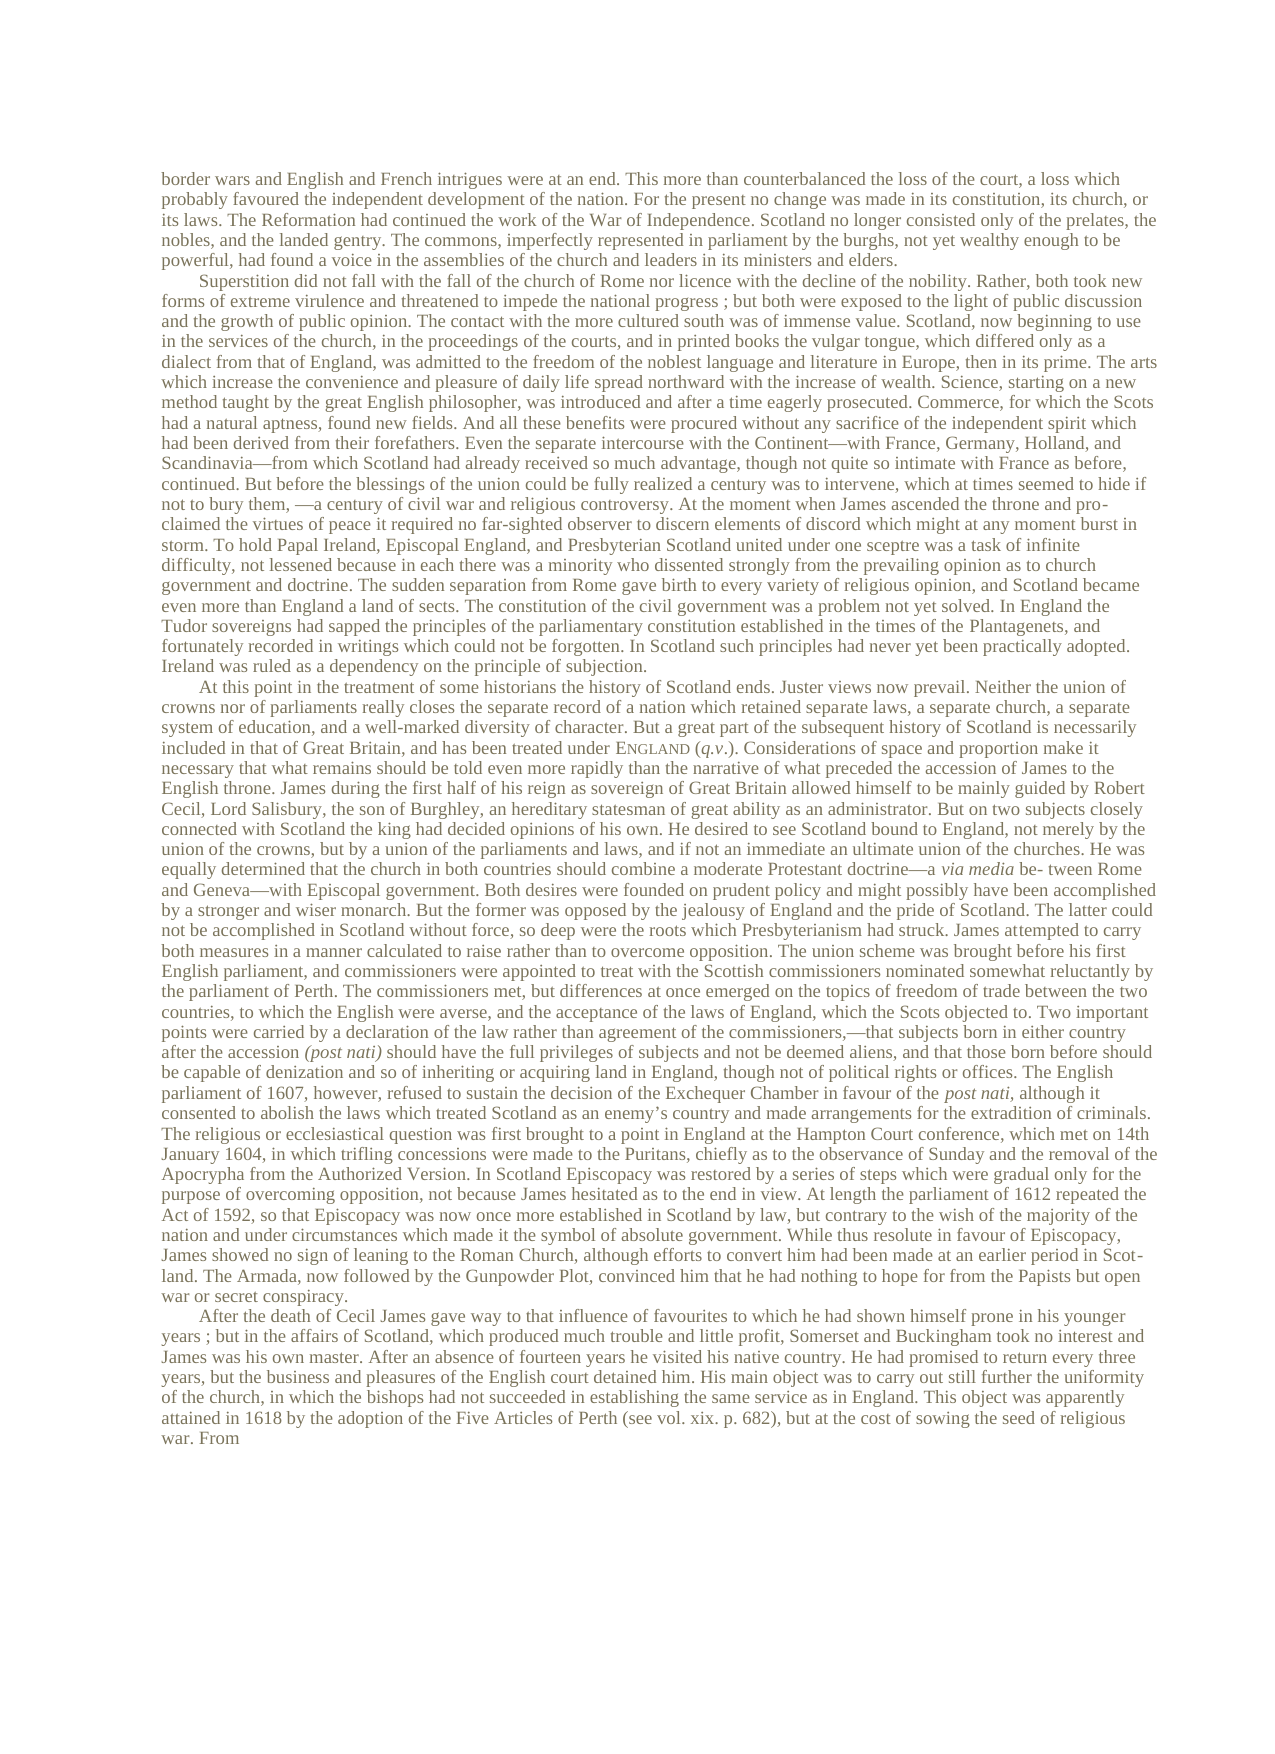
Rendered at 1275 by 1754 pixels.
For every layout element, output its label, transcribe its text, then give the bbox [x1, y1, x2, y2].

text Superstition did not fall with the fall of the church of Rome nor licence with the decline of the nobility. Rather, both took new forms of extreme virulence and threatened to impede the national progress ; but both were exposed to the light of public discussion and the growth of public opinion. The contact with the more cultured south was of immense value. Scotland, now beginning to use in the services of the church, in the proceedings of the courts, and in printed books the vulgar tongue, which differed only as a dialect from that of England, was admitted to the freedom of the noblest language and literature in Europe, then in its prime. The arts which increase the convenience and pleasure of daily life spread northward with the increase of wealth. Science, starting on a new method taught by the great English philosopher, was introduced and after a time eagerly prosecuted. Commerce, for which the Scots had a natural aptness, found new fields. And all these benefits were procured without any sacrifice of the independent spirit which had been derived from their forefathers. Even the separate intercourse with the Continent—with France, Germany, Holland, and Scandinavia—from which Scotland had already received so much advantage, though not quite so intimate with France as before, continued. But before the blessings of the union could be fully realized a century was to intervene, which at times seemed to hide if not to bury them, —a century of civil war and religious controversy. At the moment when James ascended the throne and proclaimed the virtues of peace it required no far-sighted observer to discern elements of discord which might at any moment burst in storm. To hold Papal Ireland, Episcopal England, and Presbyterian Scotland united under one sceptre was a task of infinite difficulty, not lessened because in each there was a minority who dissented strongly from the prevailing opinion as to church government and doctrine. The sudden separation from Rome gave birth to every variety of religious opinion, and Scotland became even more than England a land of sects. The constitution of the civil government was a problem not yet solved. In England the Tudor sovereigns had sapped the principles of the parliamentary constitution established in the times of the Plantagenets, and fortunately recorded in writings which could not be forgotten. In Scotland such principles had never yet been practically adopted. Ireland was ruled as a dependency on the principle of subjection. [161, 271, 1159, 677]
text After the death of Cecil James gave way to that influence of favourites to which he had shown himself prone in his younger years ; but in the affairs of Scotland, which produced much trouble and little profit, Somerset and Buckingham took no interest and James was his own master. After an absence of fourteen years he visited his native country. He had promised to return every three years, but the business and pleasures of the English court detained him. His main object was to carry out still further the uniformity of the church, in which the bishops had not succeeded in establishing the same service as in England. This object was apparently attained in 1618 by the adoption of the Five Articles of Perth (see vol. xix. p. 682), but at the cost of sowing the seed of religious war. From [161, 1306, 1159, 1448]
text border wars and English and French intrigues were at an end. This more than counterbalanced the loss of the court, a loss which probably favoured the independent development of the nation. For the present no change was made in its constitution, its church, or its laws. The Reformation had continued the work of the War of Independence. Scotland no longer consisted only of the prelates, the nobles, and the landed gentry. The commons, imperfectly represented in parliament by the burghs, not yet wealthy enough to be powerful, had found a voice in the assemblies of the church and leaders in its ministers and elders. [161, 169, 1159, 271]
text Cecil, Lord Salisbury, the son of Burghley, an hereditary statesman of great ability as an administrator. But on two subjects closely connected with Scotland the king had decided opinions of his own. He desired to see Scotland bound to England, not merely by the union of the crowns, but by a union of the parliaments and laws, and if not an immediate an ultimate union of the churches. He was equally determined that the church in both countries should combine a moderate Protestant doctrine—a via media be- tween Rome and Geneva—with Episcopal government. Both desires were founded on prudent policy and might possibly have been accomplished by a stronger and wiser monarch. But the former was opposed by the jealousy of England and the pride of Scotland. The latter could not be accomplished in Scotland without force, so deep were the roots which Presbyterianism had struck. James attempted to carry both measures in a manner calculated to raise rather than to overcome opposition. The union scheme was brought before his first English parliament, and commissioners were appointed to treat with the Scottish commissioners nominated somewhat reluctantly by the parliament of Perth. The commissioners met, but differences at once emerged on the topics of freedom of trade between the two countries, to which the English were averse, and the acceptance of the laws of England, which the Scots objected to. Two important points were carried by a declaration of the law rather than agreement of the commissioners,—that subjects born in either country after the accession (post nati) should have the full privileges of subjects and not be deemed aliens, and that those born before should be capable of denization and so of inheriting or acquiring land in England, though not of political rights or offices. The English parliament of 1607, however, refused to sustain the decision of the Exchequer Chamber in favour of the post nati, although it consented to abolish the laws which treated Scotland as an enemy’s country and made arrangements for the extradition of criminals. The religious or ecclesiastical question was first brought to a point in England at the Hampton Court conference, which met on 14th January 1604, in which trifling concessions were made to the Puritans, chiefly as to the observance of Sunday and the removal of the Apocrypha from the Authorized Version. In Scotland Episcopacy was restored by a series of steps which were gradual only for the purpose of overcoming opposition, not because James hesitated as to the end in view. At length the parliament of 1612 repeated the Act of 1592, so that Episcopacy was now once more established in Scotland by law, but contrary to the wish of the majority of the nation and under circumstances which made it the symbol of absolute government. While thus resolute in favour of Episcopacy, James showed no sign of leaning to the Roman Church, although efforts to convert him had been made at an earlier period in Scotland. The Armada, now followed by the Gunpowder Plot, convinced him that he had nothing to hope for from the Papists but open war or secret conspiracy. [161, 799, 1159, 1306]
text At this point in the treatment of some historians the history of Scotland ends. Juster views now prevail. Neither the union of crowns nor of parliaments really closes the separate record of a nation which retained separate laws, a separate church, a separate system of education, and a well-marked diversity of character. But a great part of the subsequent history of Scotland is necessarily included in that of Great Britain, and has been treated under England (q.v.). Considerations of space and proportion make it necessary that what remains should be told even more rapidly than the narrative of what preceded the accession of James to the English throne. James during the first half of his reign as sovereign of Great Britain allowed himself to be mainly guided by Robert [161, 677, 1159, 799]
